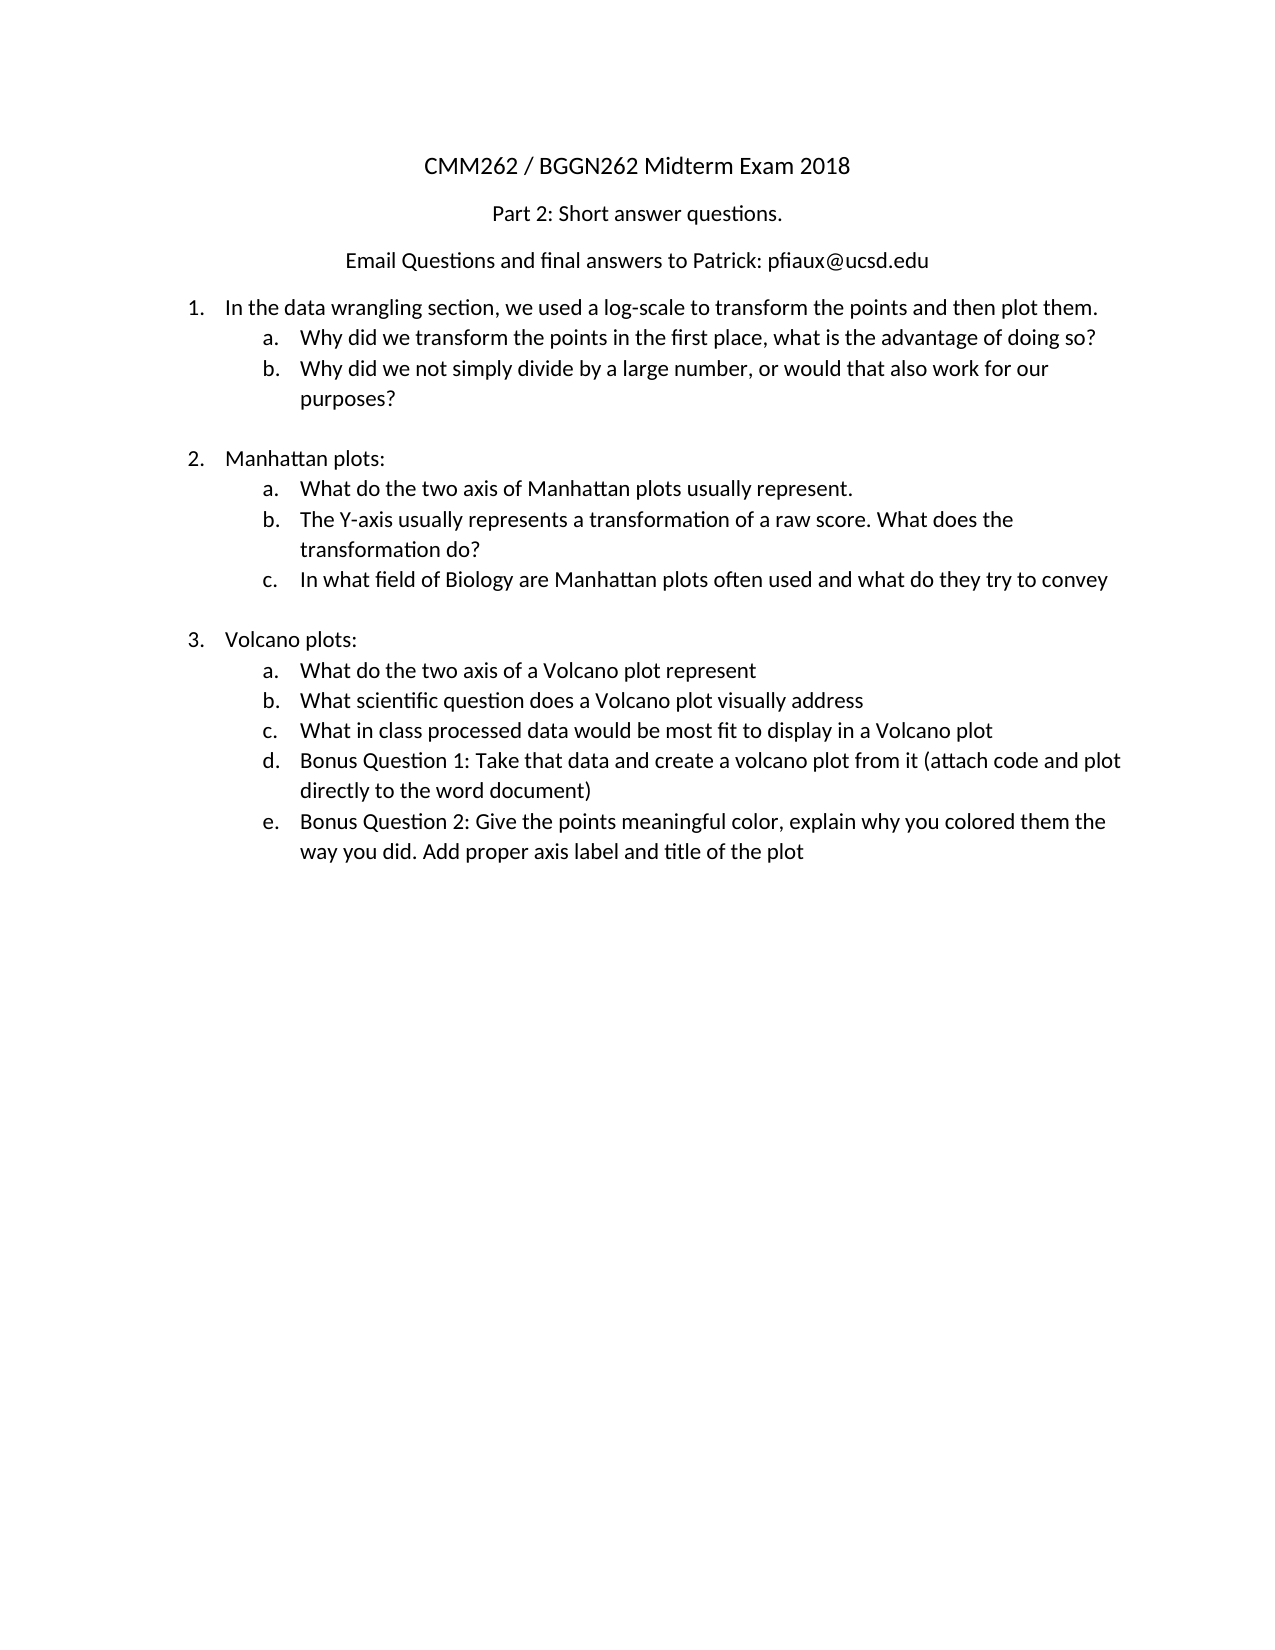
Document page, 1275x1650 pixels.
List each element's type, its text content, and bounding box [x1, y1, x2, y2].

text CMM262 / BGGN262 Midterm Exam 2018 [150, 150, 1125, 181]
list Why did we transform the points in the first place, what is the advantage of doing so? [262, 323, 1125, 352]
text Email Questions and final answers to Patrick: pfiaux@ucsd.edu [150, 246, 1125, 274]
list What do the two axis of a Volcano plot represent [262, 656, 1125, 684]
list The Y-axis usually represents a transformation of a raw score. What does the transformation do? [262, 505, 1125, 563]
list What do the two axis of Manhattan plots usually represent. [262, 474, 1125, 503]
list Volcano plots: [187, 626, 1125, 654]
list What in class processed data would be most fit to display in a Volcano plot [262, 716, 1125, 744]
list Bonus Question 1: Take that data and create a volcano plot from it (attach code and plot directly to the word document) [262, 746, 1125, 805]
list In the data wrangling section, we used a log-scale to transform the points and then plot them. [187, 293, 1125, 321]
list Bonus Question 2: Give the points meaningful color, explain why you colored them the way you did. Add proper axis label and title of the plot [262, 807, 1125, 865]
list In what field of Biology are Manhattan plots often used and what do they try to convey [262, 565, 1125, 593]
list Manhattan plots: [187, 444, 1125, 472]
text Part 2: Short answer questions. [150, 199, 1125, 228]
list What scientific question does a Volcano plot visually address [262, 686, 1125, 714]
list Why did we not simply divide by a large number, or would that also work for our purposes? [262, 354, 1125, 412]
